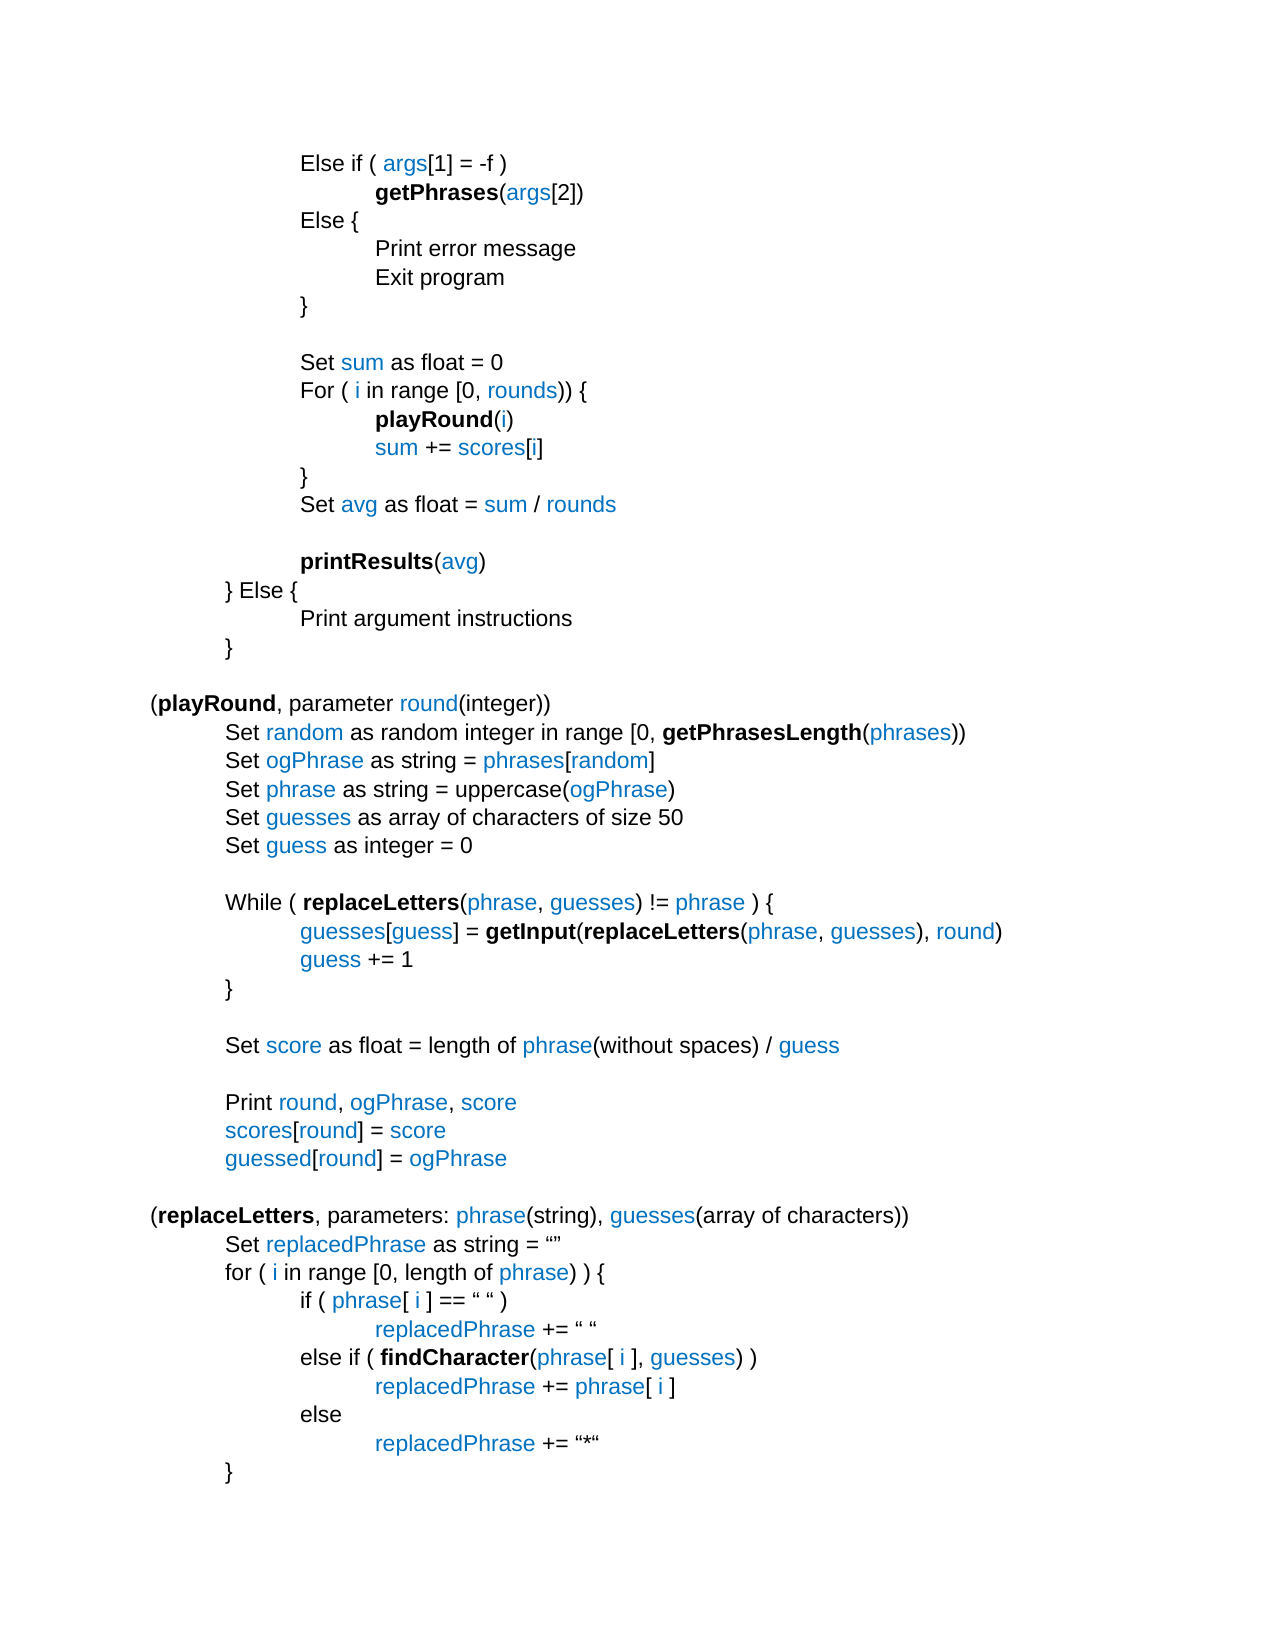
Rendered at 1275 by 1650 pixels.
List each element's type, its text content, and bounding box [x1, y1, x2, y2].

text Exit program [225, 264, 1125, 290]
text } [300, 463, 1125, 489]
text replacedPhrase += “*“ [225, 1430, 1125, 1456]
text Print argument instructions [225, 605, 1125, 631]
text for ( i in range [0, length of phrase) ) { [225, 1259, 1125, 1285]
text replacedPhrase += phrase[ i ] [225, 1373, 1125, 1399]
text } [225, 292, 1125, 318]
text } [225, 633, 1125, 660]
text Else { [225, 207, 1125, 233]
text Set guess as integer = 0 [225, 832, 1125, 859]
text } Else { [225, 577, 1125, 603]
text if ( phrase[ i ] == “ “ ) [225, 1287, 1125, 1314]
text Set avg as float = sum / rounds [300, 491, 1125, 518]
text (playRound, parameter round(integer)) [150, 690, 1125, 717]
text guessed[round] = ogPhrase [225, 1145, 1125, 1172]
text Print round, ogPhrase, score [225, 1088, 1125, 1115]
text Set sum as float = 0 [225, 349, 1125, 375]
text guess += 1 [225, 946, 1125, 973]
text } [225, 1458, 1125, 1484]
text Else if ( args[1] = -f ) [225, 150, 1125, 176]
text sum += scores[i] [300, 434, 1125, 461]
text guesses[guess] = getInput(replaceLetters(phrase, guesses), round) [225, 918, 1125, 944]
text Set phrase as string = uppercase(ogPhrase) [225, 776, 1125, 802]
text Set ogPhrase as string = phrases[random] [225, 747, 1125, 773]
text getPhrases(args[2]) [225, 178, 1125, 205]
text else [225, 1401, 1125, 1428]
text Set random as random integer in range [0, getPhrasesLength(phrases)) [225, 719, 1125, 745]
text replacedPhrase += “ “ [225, 1316, 1125, 1342]
text Set score as float = length of phrase(without spaces) / guess [225, 1032, 1125, 1058]
text Set replacedPhrase as string = “” [225, 1231, 1125, 1257]
text printResults(avg) [300, 548, 1125, 574]
text While ( replaceLetters(phrase, guesses) != phrase ) { [225, 889, 1125, 916]
text Print error message [225, 235, 1125, 262]
text Set guesses as array of characters of size 50 [225, 804, 1125, 830]
text (replaceLetters, parameters: phrase(string), guesses(array of characters)) [150, 1202, 1125, 1228]
text else if ( findCharacter(phrase[ i ], guesses) ) [225, 1344, 1125, 1371]
text playRound(i) [300, 406, 1125, 432]
text } [225, 975, 1125, 1001]
text scores[round] = score [225, 1117, 1125, 1143]
text For ( i in range [0, rounds)) { [225, 377, 1125, 404]
